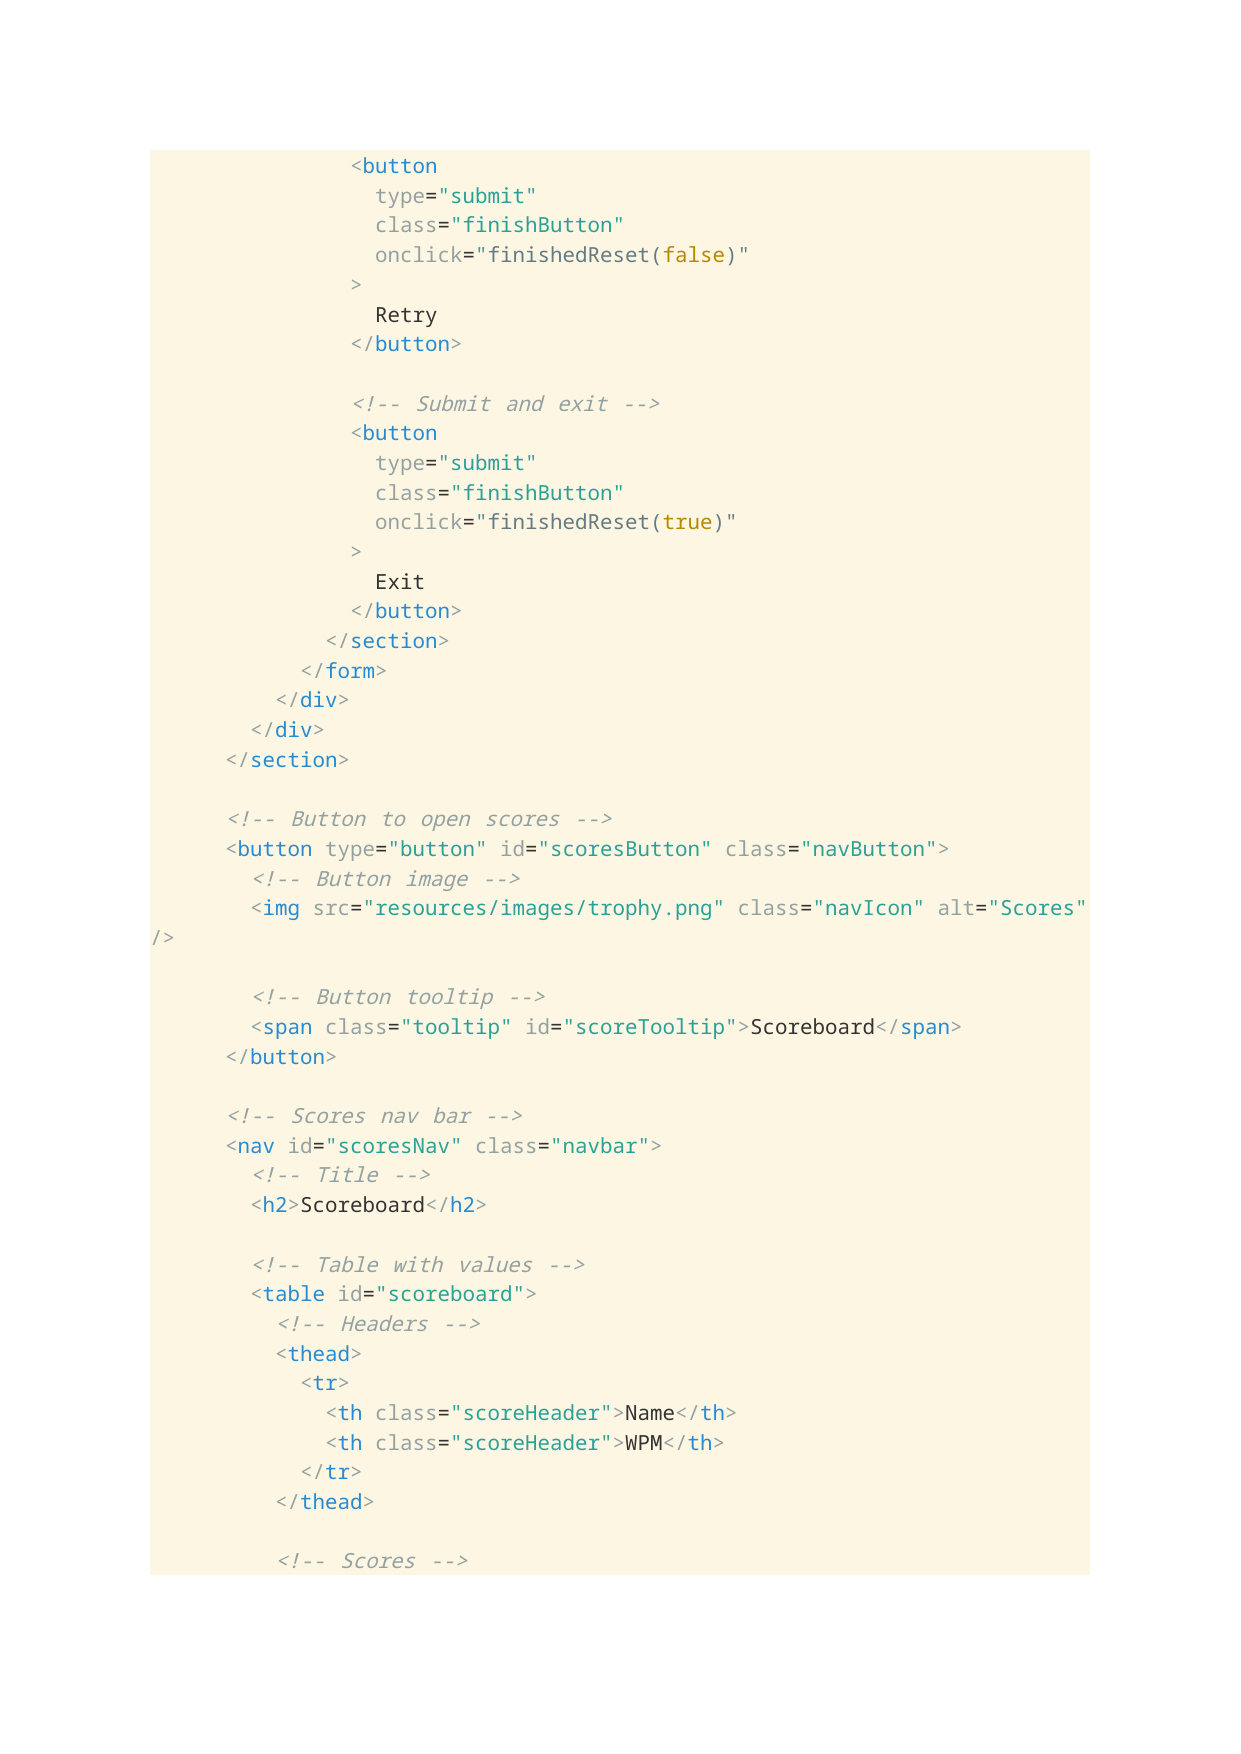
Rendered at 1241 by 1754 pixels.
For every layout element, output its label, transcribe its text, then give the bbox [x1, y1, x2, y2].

text <span class="tooltip" id="scoreTooltip">Scoreboard</span> [150, 1011, 1090, 1041]
text type="submit" [150, 180, 1090, 209]
text </tr> [150, 1456, 1090, 1486]
text <!-- Button tooltip --> [150, 981, 1090, 1011]
text </form> [150, 655, 1090, 684]
text <th class="scoreHeader">Name</th> [150, 1397, 1090, 1427]
text </button> [150, 595, 1090, 625]
text <button [150, 417, 1090, 447]
text onclick="finishedReset(false)" [150, 239, 1090, 269]
text </button> [150, 328, 1090, 358]
text </section> [150, 625, 1090, 655]
text <!-- Table with values --> [150, 1248, 1090, 1278]
text <tr> [150, 1367, 1090, 1397]
text <!-- Button image --> [150, 862, 1090, 892]
text </div> [150, 684, 1090, 714]
text <button type="button" id="scoresButton" class="navButton"> [150, 833, 1090, 862]
text onclick="finishedReset(true)" [150, 506, 1090, 536]
text <button [150, 150, 1090, 180]
text <nav id="scoresNav" class="navbar"> [150, 1130, 1090, 1159]
text class="finishButton" [150, 209, 1090, 239]
text <!-- Title --> [150, 1159, 1090, 1189]
text <img src="resources/images/trophy.png" class="navIcon" alt="Scores" /> [150, 892, 1090, 952]
text class="finishButton" [150, 477, 1090, 506]
text </button> [150, 1041, 1090, 1070]
text </section> [150, 744, 1090, 773]
text <th class="scoreHeader">WPM</th> [150, 1427, 1090, 1456]
text </div> [150, 714, 1090, 744]
text > [150, 269, 1090, 298]
text <!-- Headers --> [150, 1308, 1090, 1337]
text <!-- Button to open scores --> [150, 803, 1090, 833]
text > [150, 536, 1090, 566]
text <!-- Submit and exit --> [150, 387, 1090, 417]
text <thead> [150, 1337, 1090, 1367]
text <table id="scoreboard"> [150, 1278, 1090, 1308]
text Exit [150, 566, 1090, 595]
text <!-- Scores --> [150, 1545, 1090, 1575]
text <h2>Scoreboard</h2> [150, 1189, 1090, 1219]
text </thead> [150, 1486, 1090, 1516]
text Retry [150, 298, 1090, 328]
text <!-- Scores nav bar --> [150, 1100, 1090, 1130]
text type="submit" [150, 447, 1090, 477]
